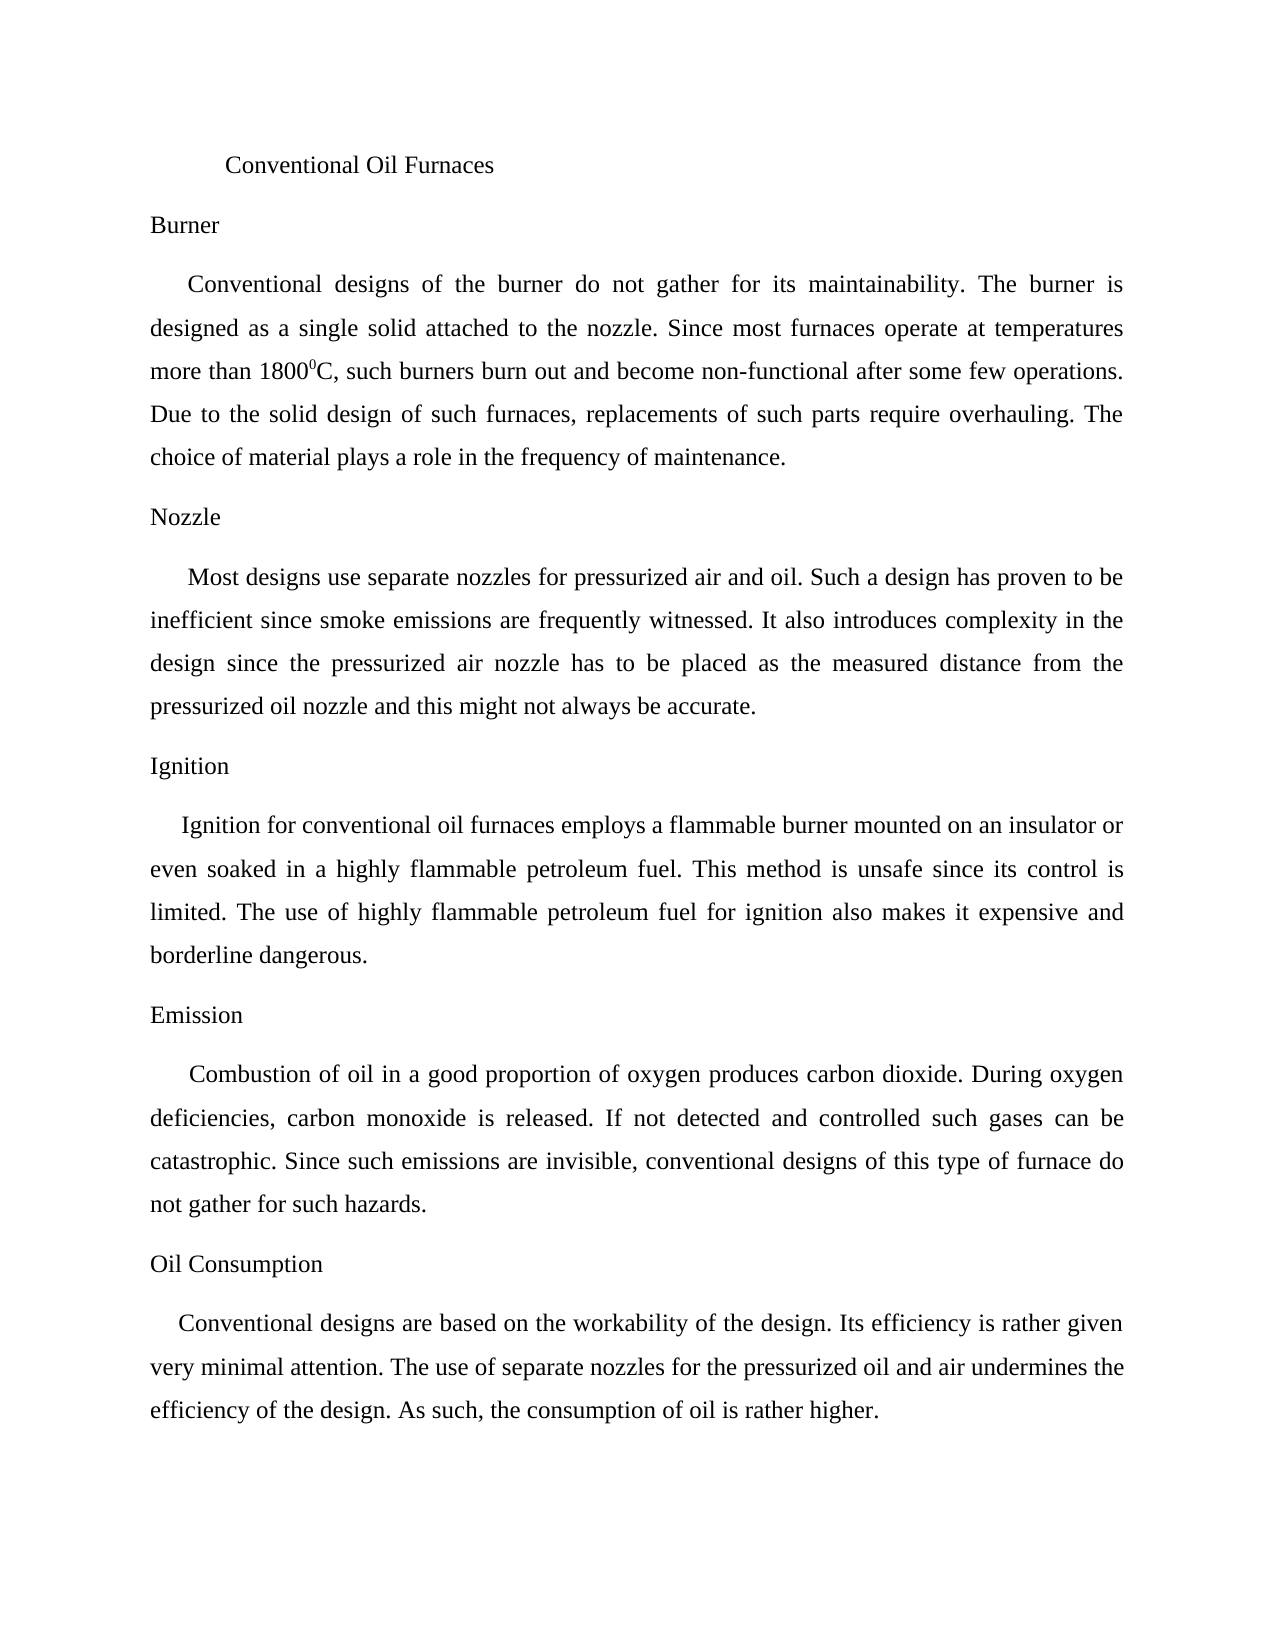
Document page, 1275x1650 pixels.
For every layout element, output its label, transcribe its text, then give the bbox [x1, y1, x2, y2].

text Oil Consumption [150, 1249, 1125, 1277]
text Conventional designs of the burner do not gather for its maintainability. The burner is designed as a single solid attached to the nozzle. Since most furnaces operate at temperatures more than 18000C, such burners burn out and become non-functional after some few operations. Due to the solid design of such furnaces, replacements of such parts require overhauling. The choice of material plays a role in the frequency of maintenance. [150, 269, 1125, 471]
text Conventional Oil Furnaces [150, 150, 1125, 179]
text Ignition for conventional oil furnaces employs a flammable burner mounted on an insulator or even soaked in a highly flammable petroleum fuel. This method is unsafe since its control is limited. The use of highly flammable petroleum fuel for ignition also makes it expensive and borderline dangerous. [150, 811, 1125, 969]
text Nozzle [150, 502, 1125, 531]
text Most designs use separate nozzles for pressurized air and oil. Such a design has proven to be inefficient since smoke emissions are frequently witnessed. It also introduces complexity in the design since the pressurized air nozzle has to be placed as the measured distance from the pressurized oil nozzle and this might not always be accurate. [150, 562, 1125, 720]
text Emission [150, 1000, 1125, 1028]
text Burner [150, 210, 1125, 238]
text Combustion of oil in a good proportion of oxygen produces carbon dioxide. During oxygen deficiencies, carbon monoxide is released. If not detected and controlled such gases can be catastrophic. Since such emissions are invisible, conventional designs of this type of furnace do not gather for such hazards. [150, 1059, 1125, 1218]
text Ignition [150, 751, 1125, 779]
text Conventional designs are based on the workability of the design. Its efficiency is rather given very minimal attention. The use of separate nozzles for the pressurized oil and air undermines the efficiency of the design. As such, the consumption of oil is rather higher. [150, 1308, 1125, 1423]
